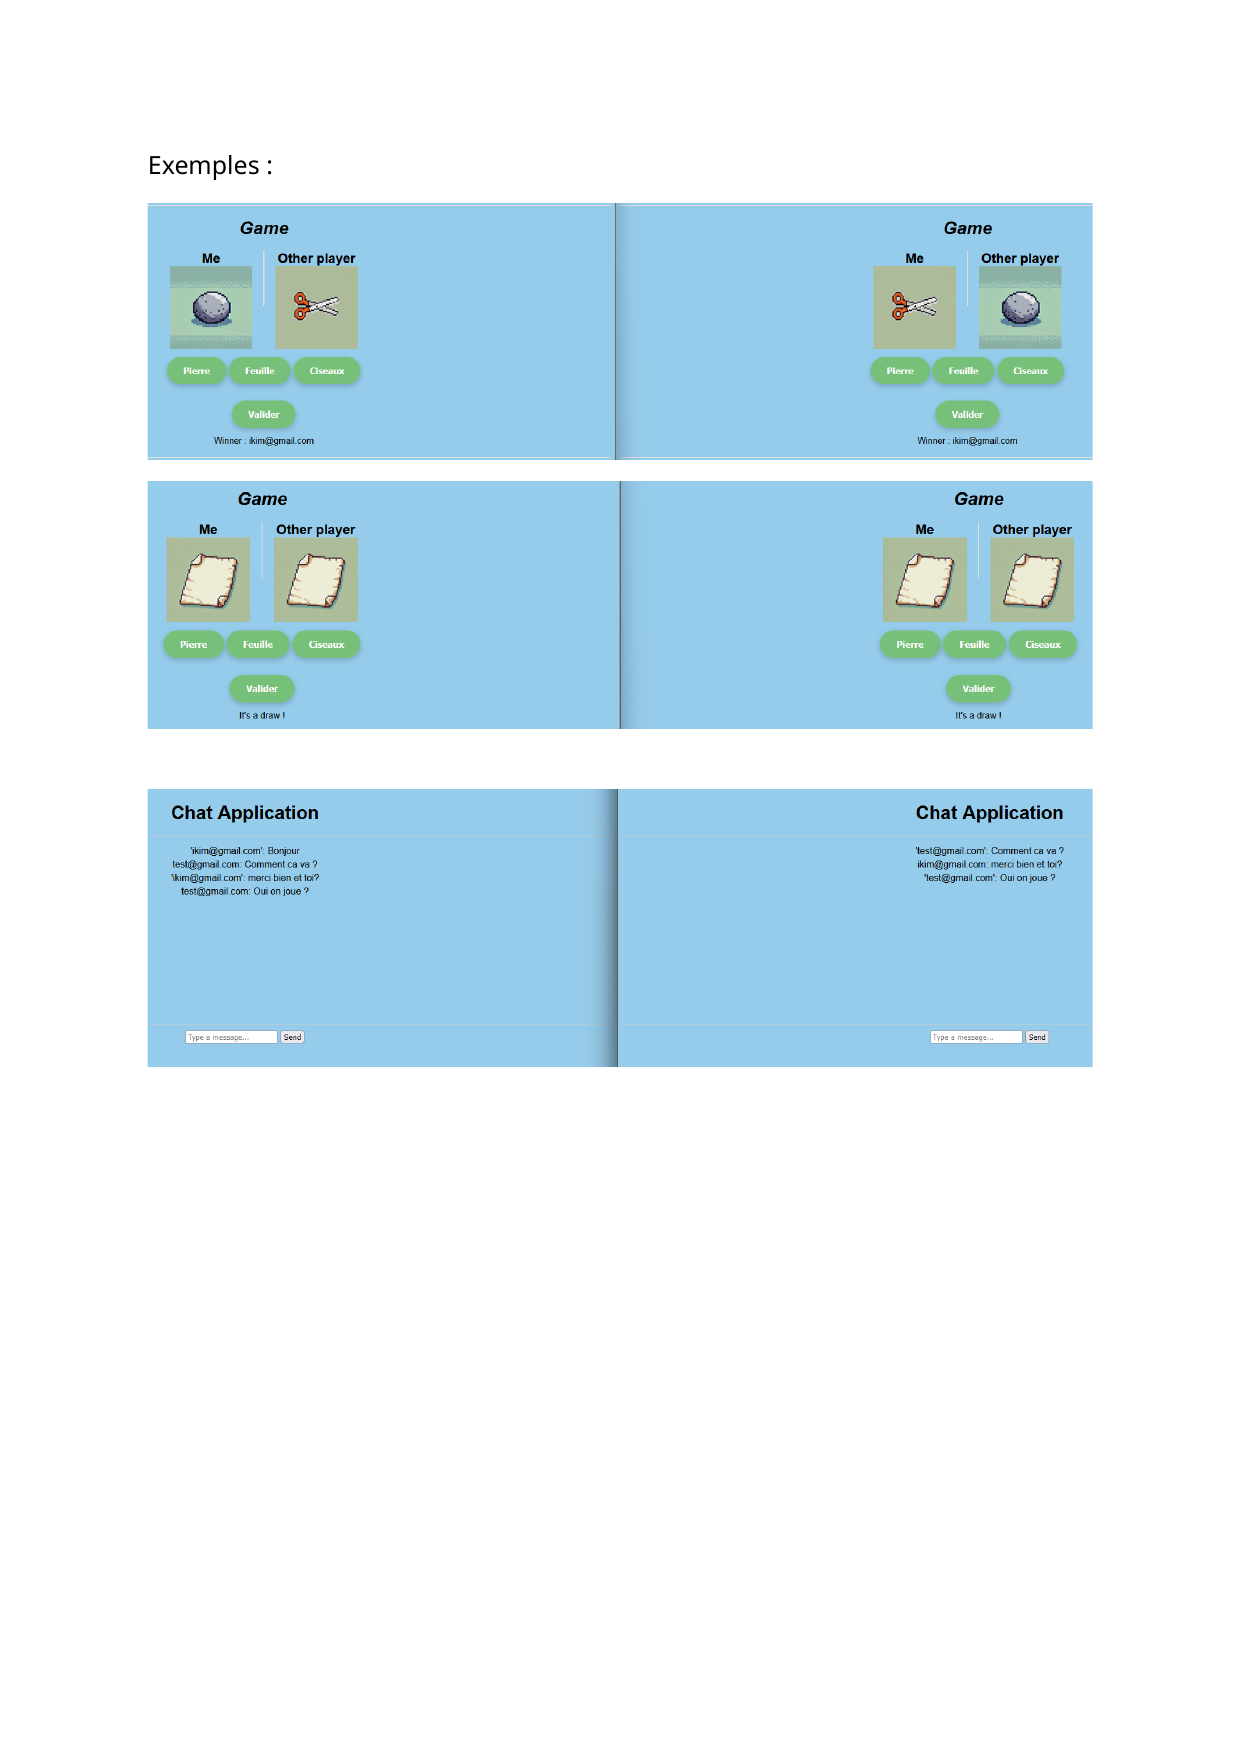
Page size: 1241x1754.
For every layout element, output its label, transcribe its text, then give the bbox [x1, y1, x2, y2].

text Exemples : [148, 148, 1093, 182]
picture [147, 203, 1093, 460]
picture [147, 481, 1093, 729]
picture [147, 789, 1093, 1067]
